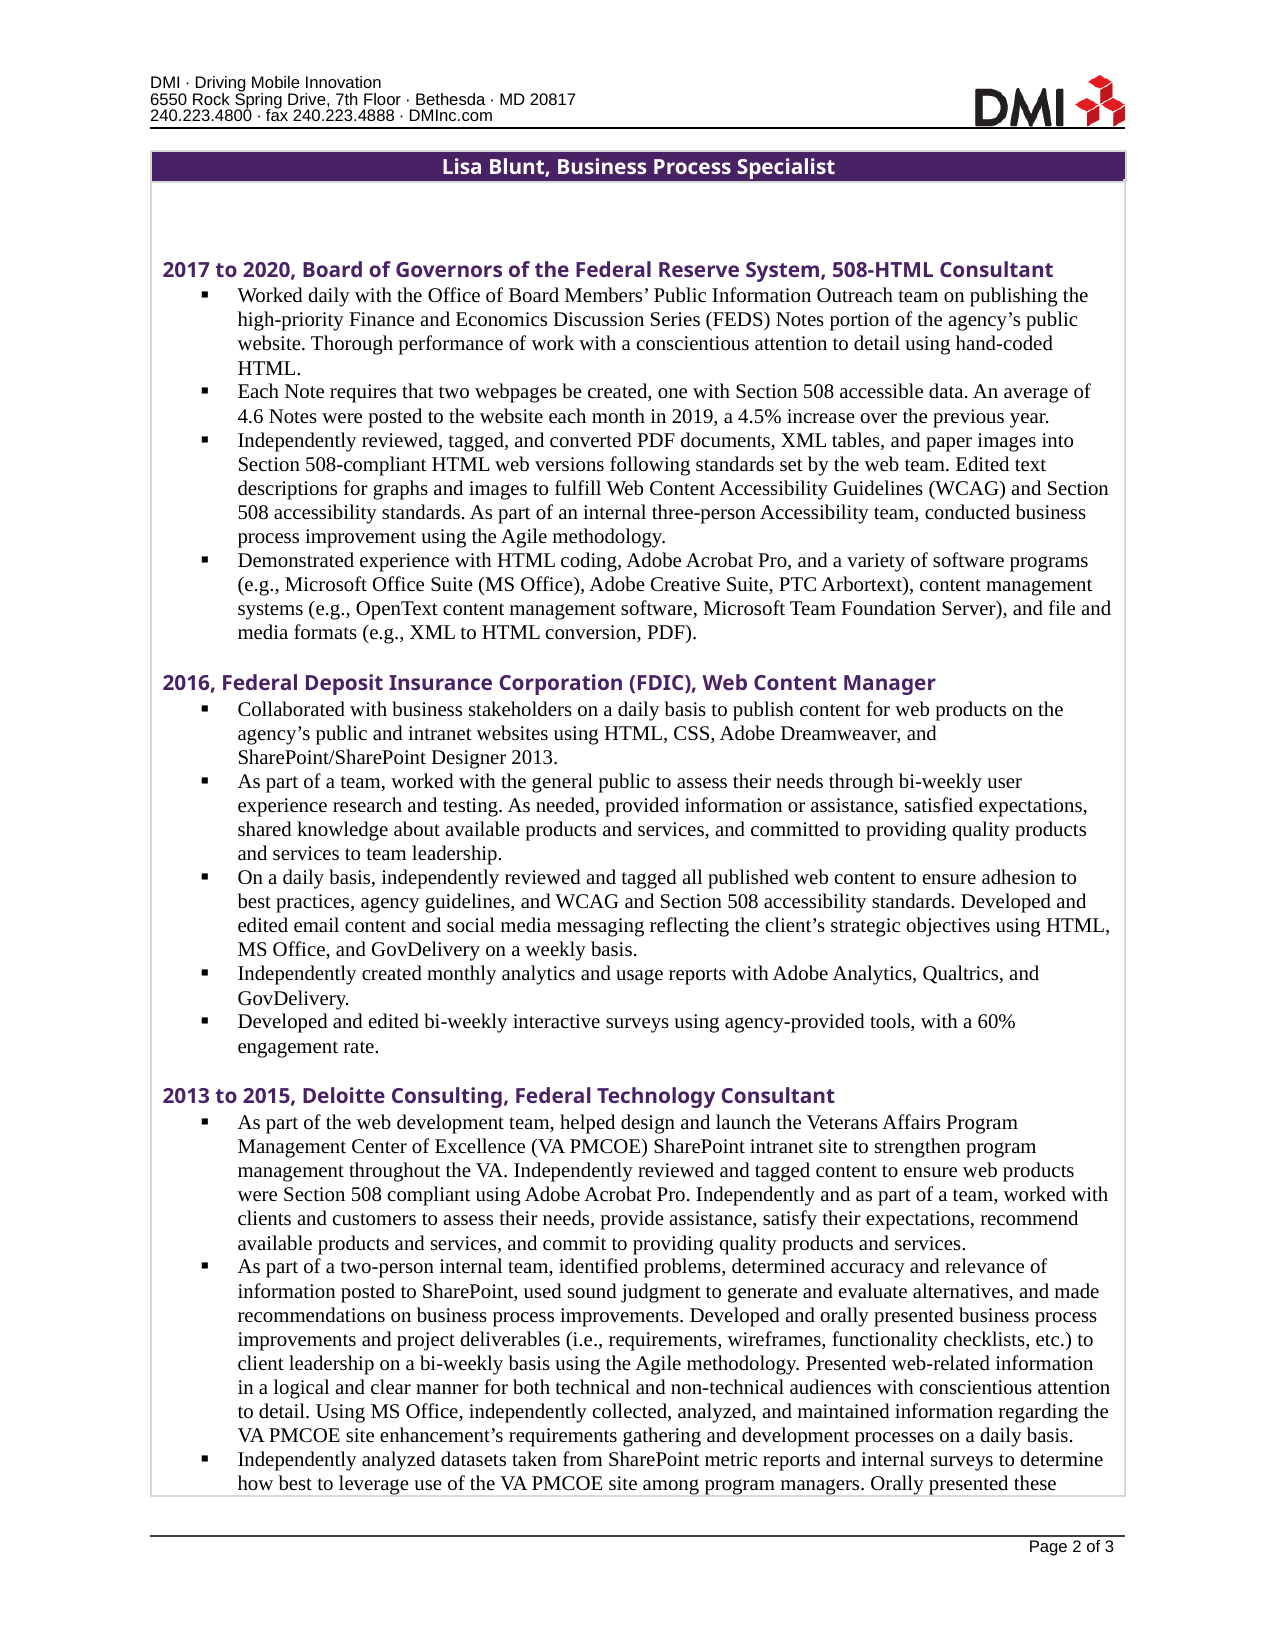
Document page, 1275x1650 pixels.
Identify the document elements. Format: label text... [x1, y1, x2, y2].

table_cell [152, 183, 1124, 1495]
table_header Lisa Blunt, Business Process Specialist [152, 152, 1125, 181]
picture [975, 75, 1125, 127]
